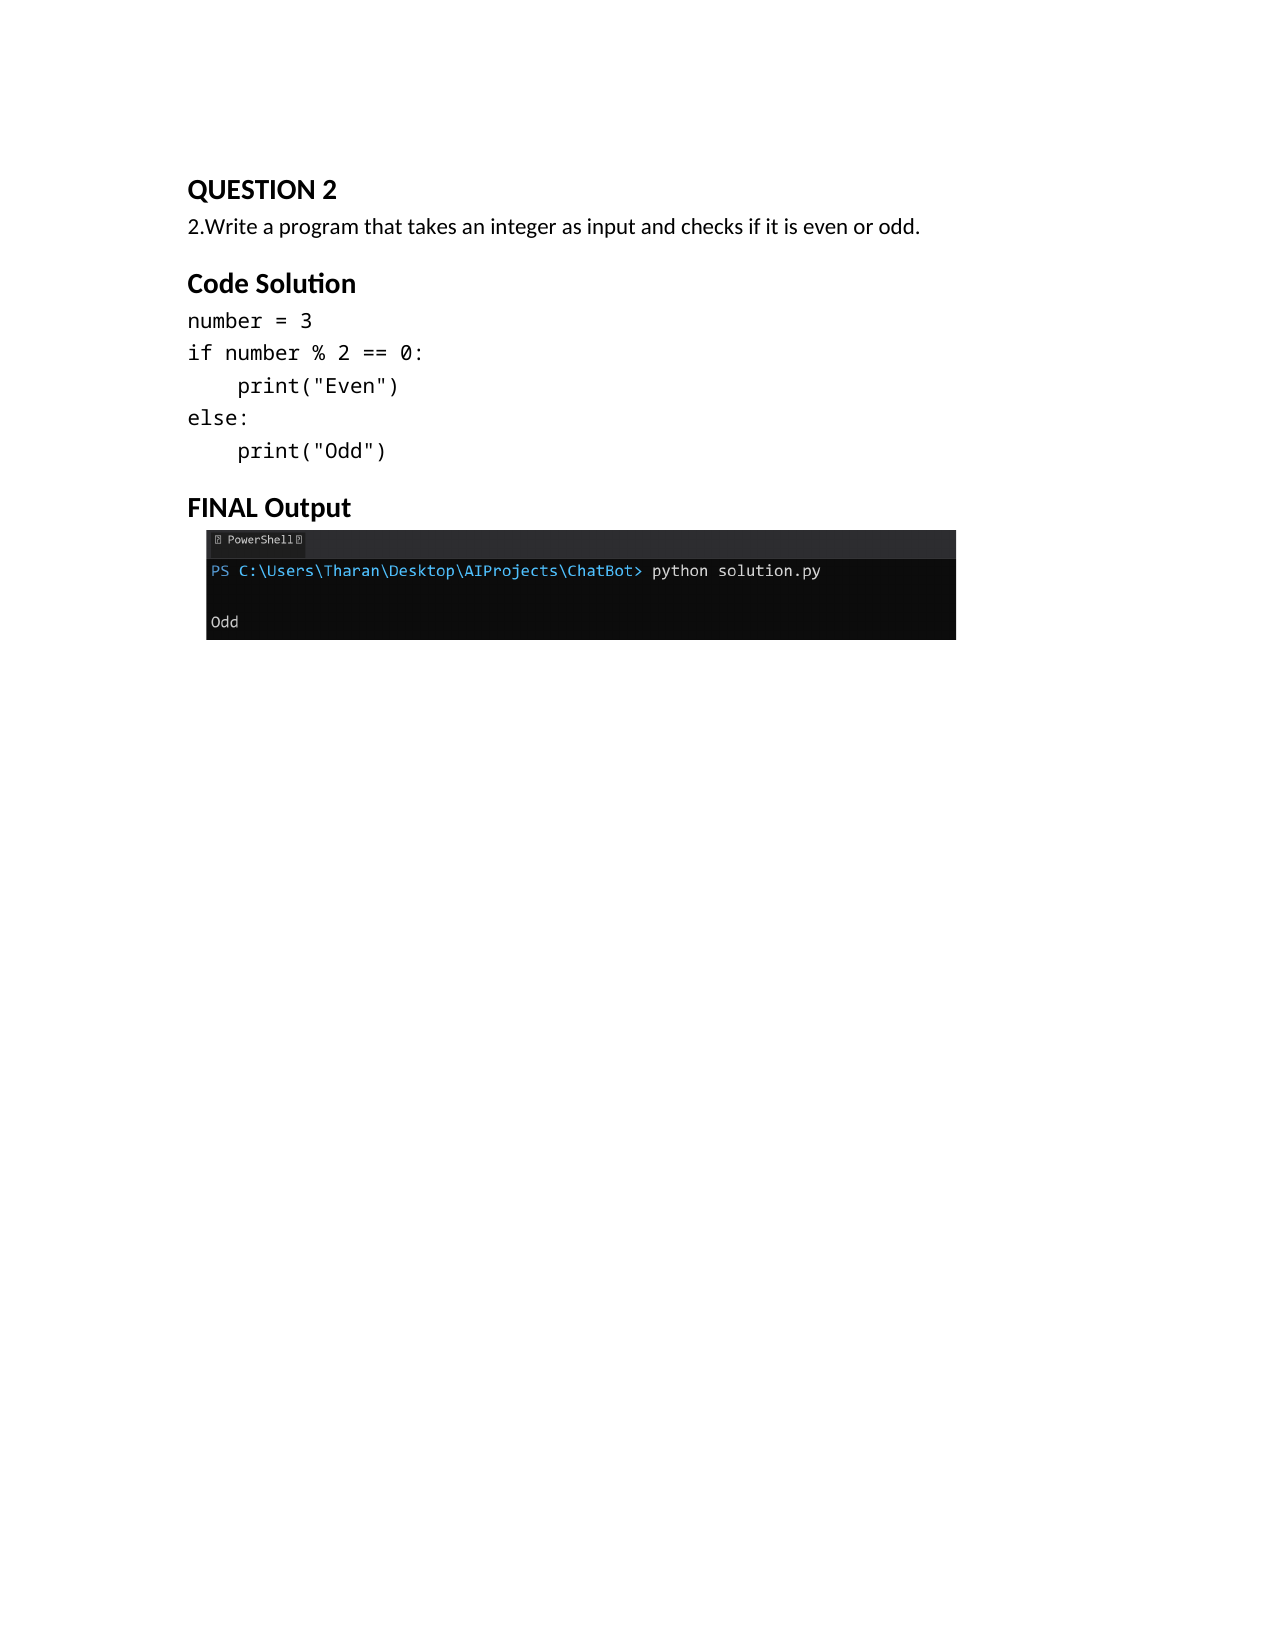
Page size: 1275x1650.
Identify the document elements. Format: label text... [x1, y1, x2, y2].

picture [206, 530, 957, 640]
subtitle QUESTION 2 [187, 171, 1087, 206]
text 2.Write a program that takes an integer as input and checks if it is even or odd. [187, 212, 1087, 240]
subtitle FINAL Output [187, 489, 1087, 525]
subtitle Code Solution [187, 265, 1087, 300]
text number = 3 if number % 2 == 0: print("Even") else: print("Odd") [187, 306, 1087, 464]
